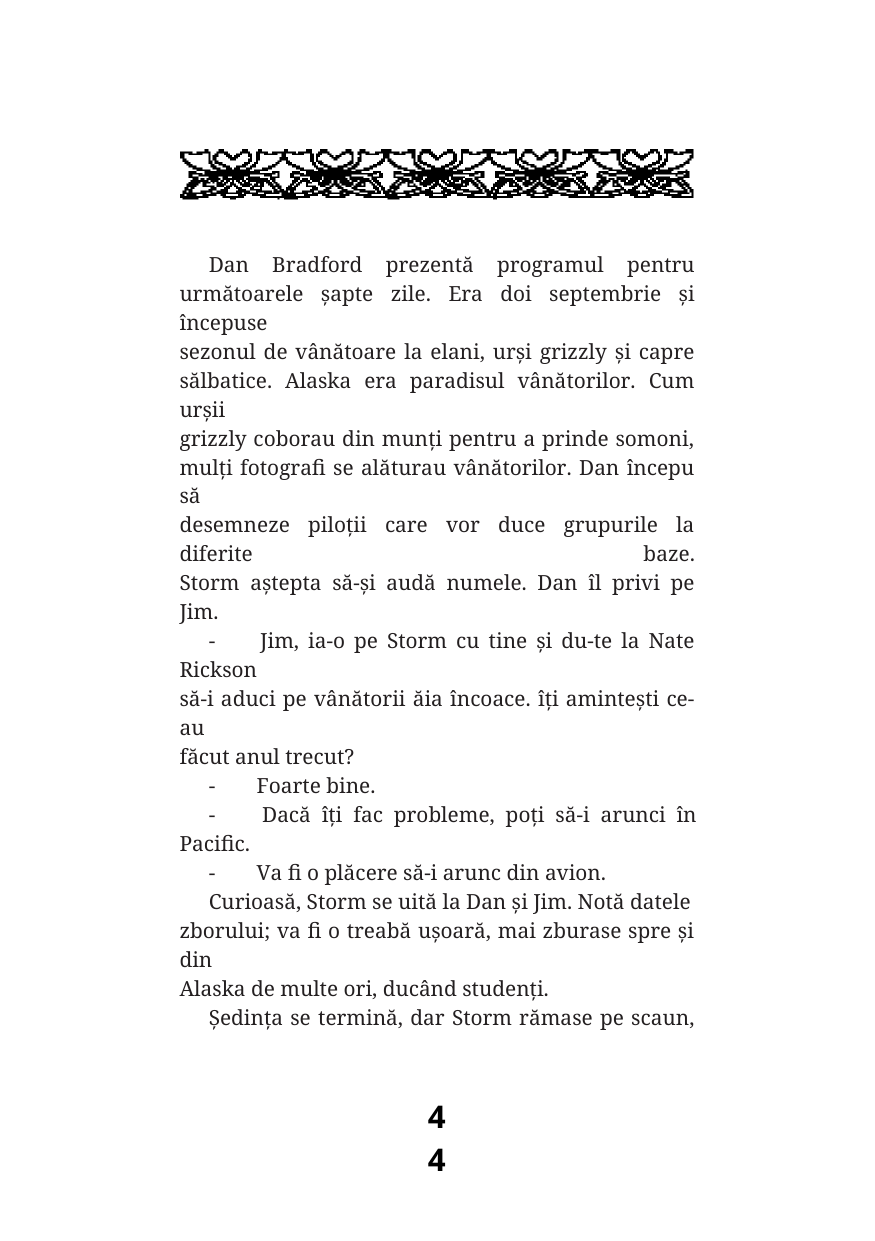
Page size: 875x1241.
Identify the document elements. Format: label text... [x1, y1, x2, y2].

picture [180, 149, 694, 200]
list Foarte bine. [179, 770, 697, 799]
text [179, 1002, 695, 1031]
list Dacă îţi fac probleme, poţi să-i arunci în Pacific. [179, 799, 697, 857]
list Va fi o plăcere să-i arunc din avion. [179, 857, 697, 886]
text zborului; va fi o treabă uşoară, mai zburase spre şi din Alaska de multe ori, ducând studenţi. [179, 915, 695, 1002]
text Dan Bradford prezentă programul pentru următoarele şapte zile. Era doi septembrie şi începuse sezonul de vânătoare la elani, urşi grizzly şi capre sălbatice. Alaska era paradisul vânătorilor. Cum urşii grizzly coborau din munţi pentru a prinde somoni, mulţi fotografi se alăturau vânătorilor. Dan începu să desemneze piloţii care vor duce grupurile la diferite baze. Storm aştepta să-şi audă numele. Dan îl privi pe Jim. [179, 249, 695, 626]
text Curioasă, Storm se uită la Dan şi Jim. Notă datele [179, 886, 697, 915]
list Jim, ia-o pe Storm cu tine şi du-te la Nate Rickson să-i aduci pe vânătorii ăia încoace. îţi aminteşti ce-au făcut anul trecut? [179, 626, 695, 770]
